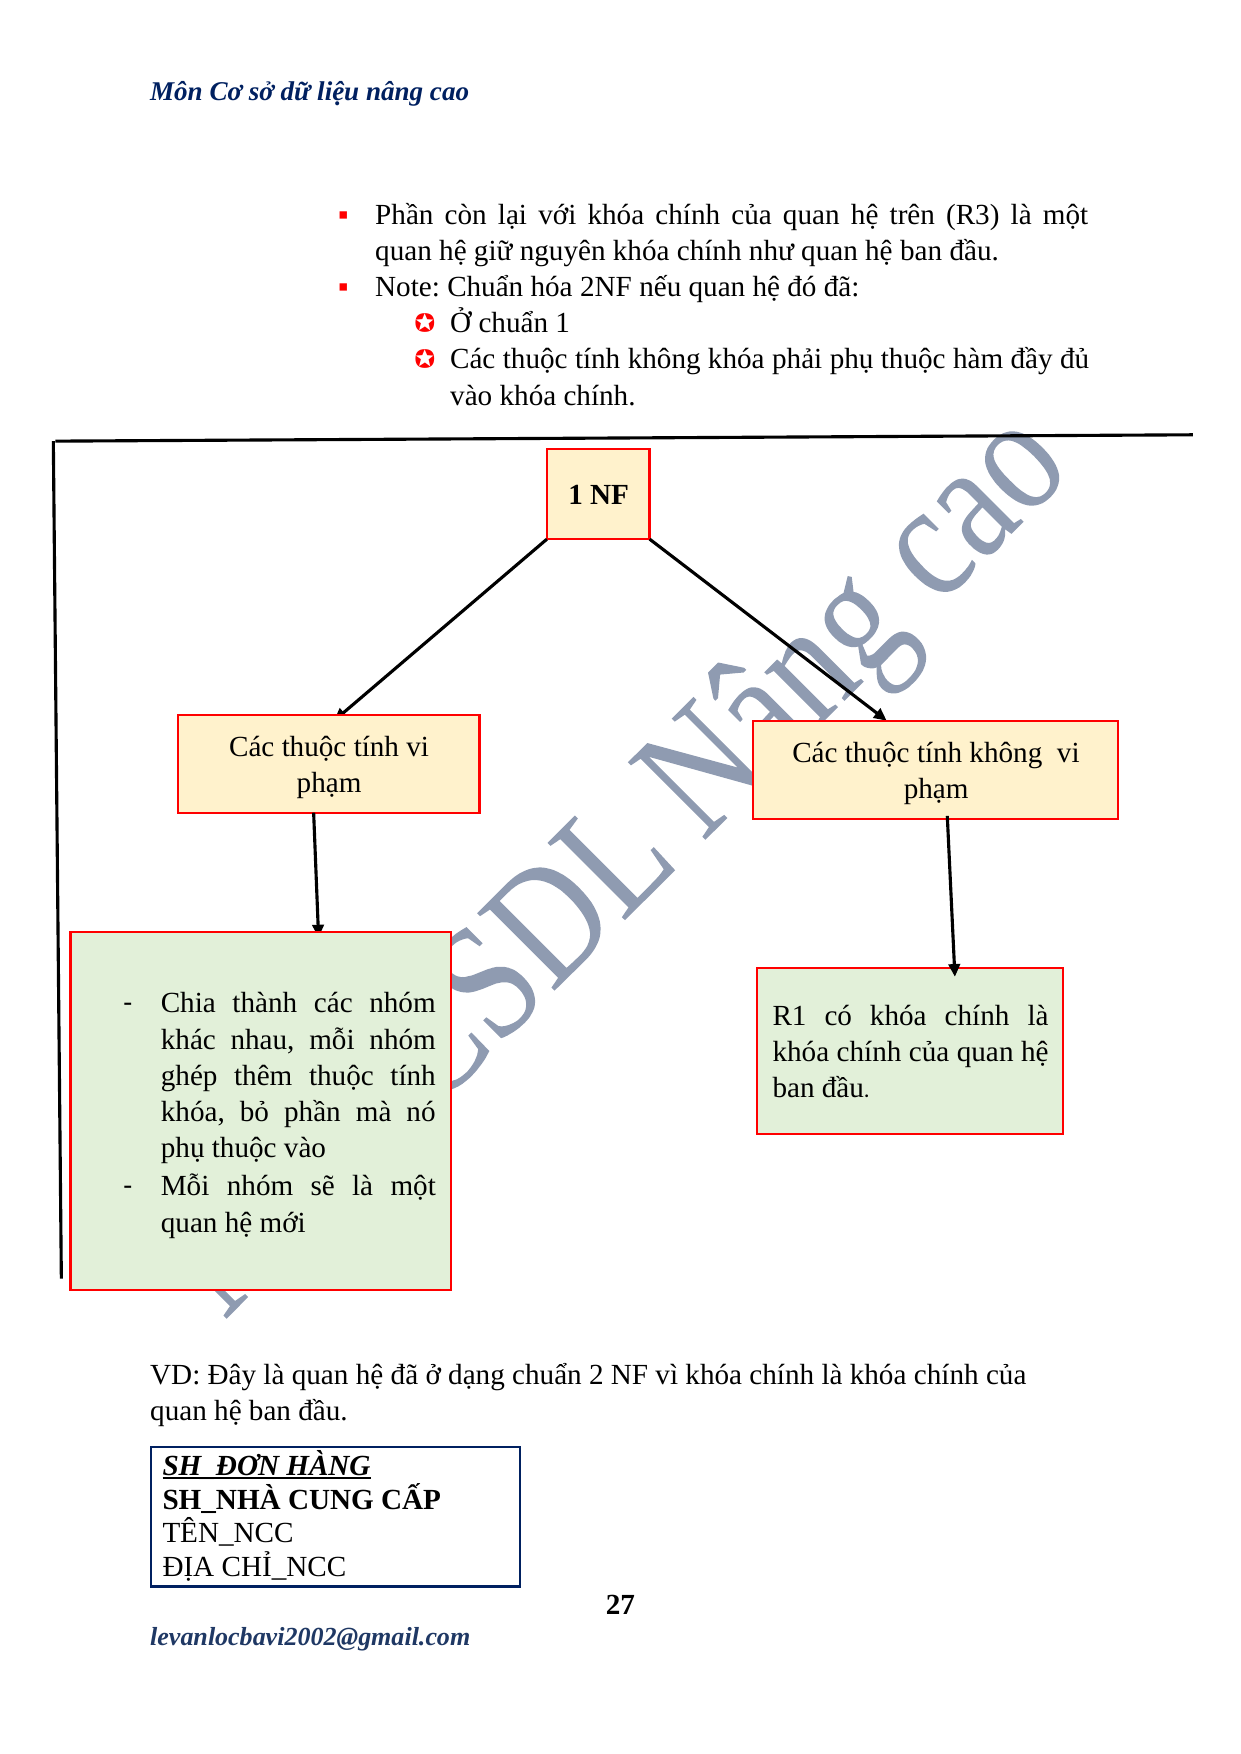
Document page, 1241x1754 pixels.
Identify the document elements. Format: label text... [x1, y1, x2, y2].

text VD: Đây là quan hệ đã ở dạng chuẩn 2 NF vì khóa chính là khóa chính của quan hệ ban đầu. [150, 1357, 1090, 1427]
list Các thuộc tính không khóa phải phụ thuộc hàm đầy đủ vào khóa chính. [412, 341, 1090, 411]
list Phần còn lại với khóa chính của quan hệ trên (R3) là một quan hệ giữ nguyên khóa chính như quan hệ ban đầu. [337, 197, 1090, 267]
list Ở chuẩn 1 [412, 305, 1090, 339]
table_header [152, 1448, 519, 1585]
list Note: Chuẩn hóa 2NF nếu quan hệ đó đã: [337, 269, 1090, 303]
